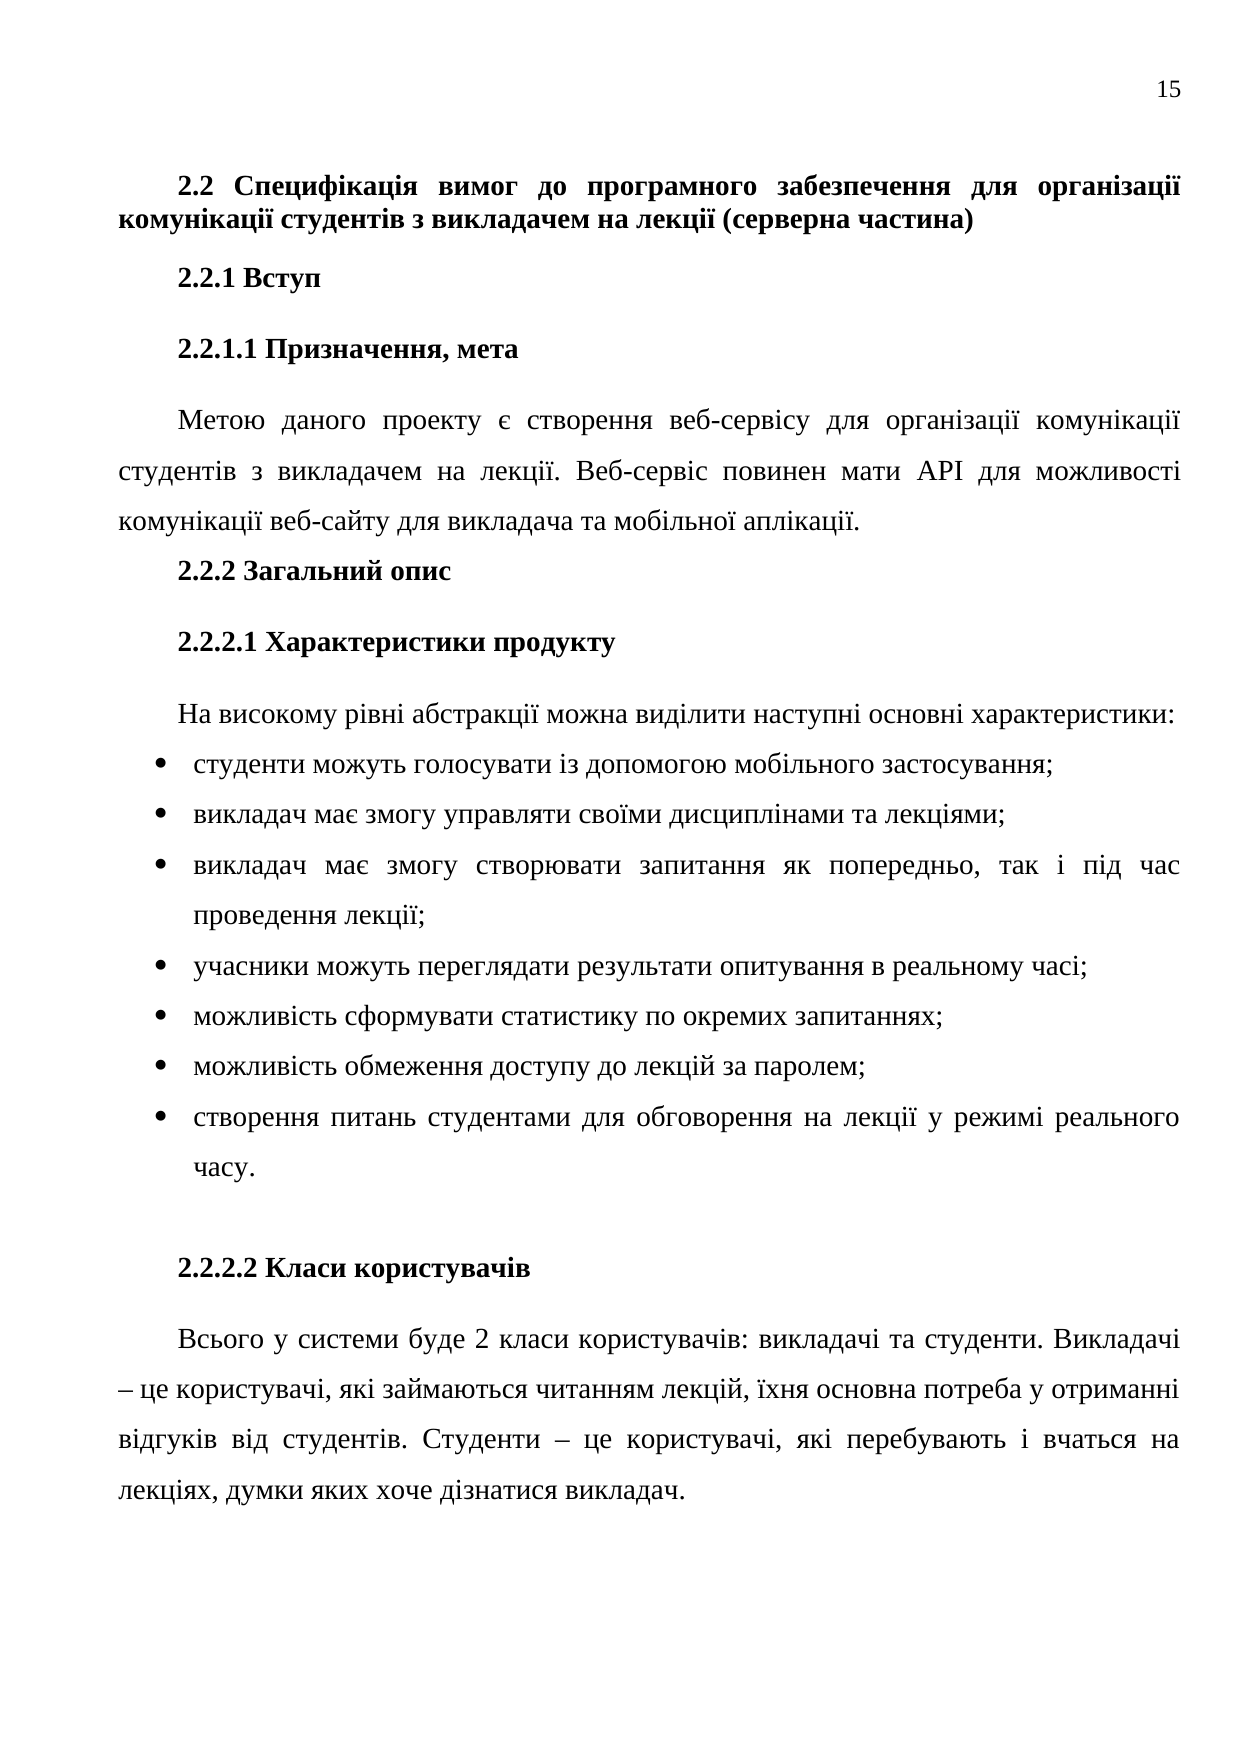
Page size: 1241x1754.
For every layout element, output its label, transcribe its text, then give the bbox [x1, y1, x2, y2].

subtitle 2.2 Специфікація вимог до програмного забезпечення для організації комунікації студентів з викладачем на лекції (серверна частина) [118, 168, 1181, 235]
list студенти можуть голосувати із допомогою мобільного застосування; [156, 746, 1181, 780]
text На високому рівні абстракції можна виділити наступні основні характеристики: [118, 696, 1181, 729]
text 2.2.1.1 Призначення, мета [118, 331, 1181, 365]
text 2.2.1 Вступ [118, 260, 1181, 294]
list можливість сформувати статистику по окремих запитаннях; [156, 998, 1181, 1032]
text Метою даного проекту є створення веб-сервісу для організації комунікації студентів з викладачем на лекції. Веб-сервіс повинен мати API для можливості комунікації веб-сайту для викладача та мобільної аплікації. [118, 402, 1181, 537]
text 2.2.2 Загальний опис [118, 553, 1181, 587]
text 2.2.2.1 Характеристики продукту [118, 624, 1181, 658]
list учасники можуть переглядати результати опитування в реальному часі; [156, 948, 1181, 981]
list викладач має змогу управляти своїми дисциплінами та лекціями; [156, 796, 1181, 830]
list створення питань студентами для обговорення на лекції у режимі реального часу. [156, 1099, 1181, 1183]
list можливість обмеження доступу до лекцій за паролем; [156, 1048, 1181, 1082]
text Всього у системи буде 2 класи користувачів: викладачі та студенти. Викладачі – це користувачі, які займаються читанням лекцій, їхня основна потреба у отриманні відгуків від студентів. Студенти – це користувачі, які перебувають і вчаться на лекціях, думки яких хоче дізнатися викладач. [118, 1321, 1181, 1506]
text 2.2.2.2 Класи користувачів [118, 1250, 1181, 1283]
list викладач має змогу створювати запитання як попередньо, так і під час проведення лекції; [156, 847, 1181, 931]
